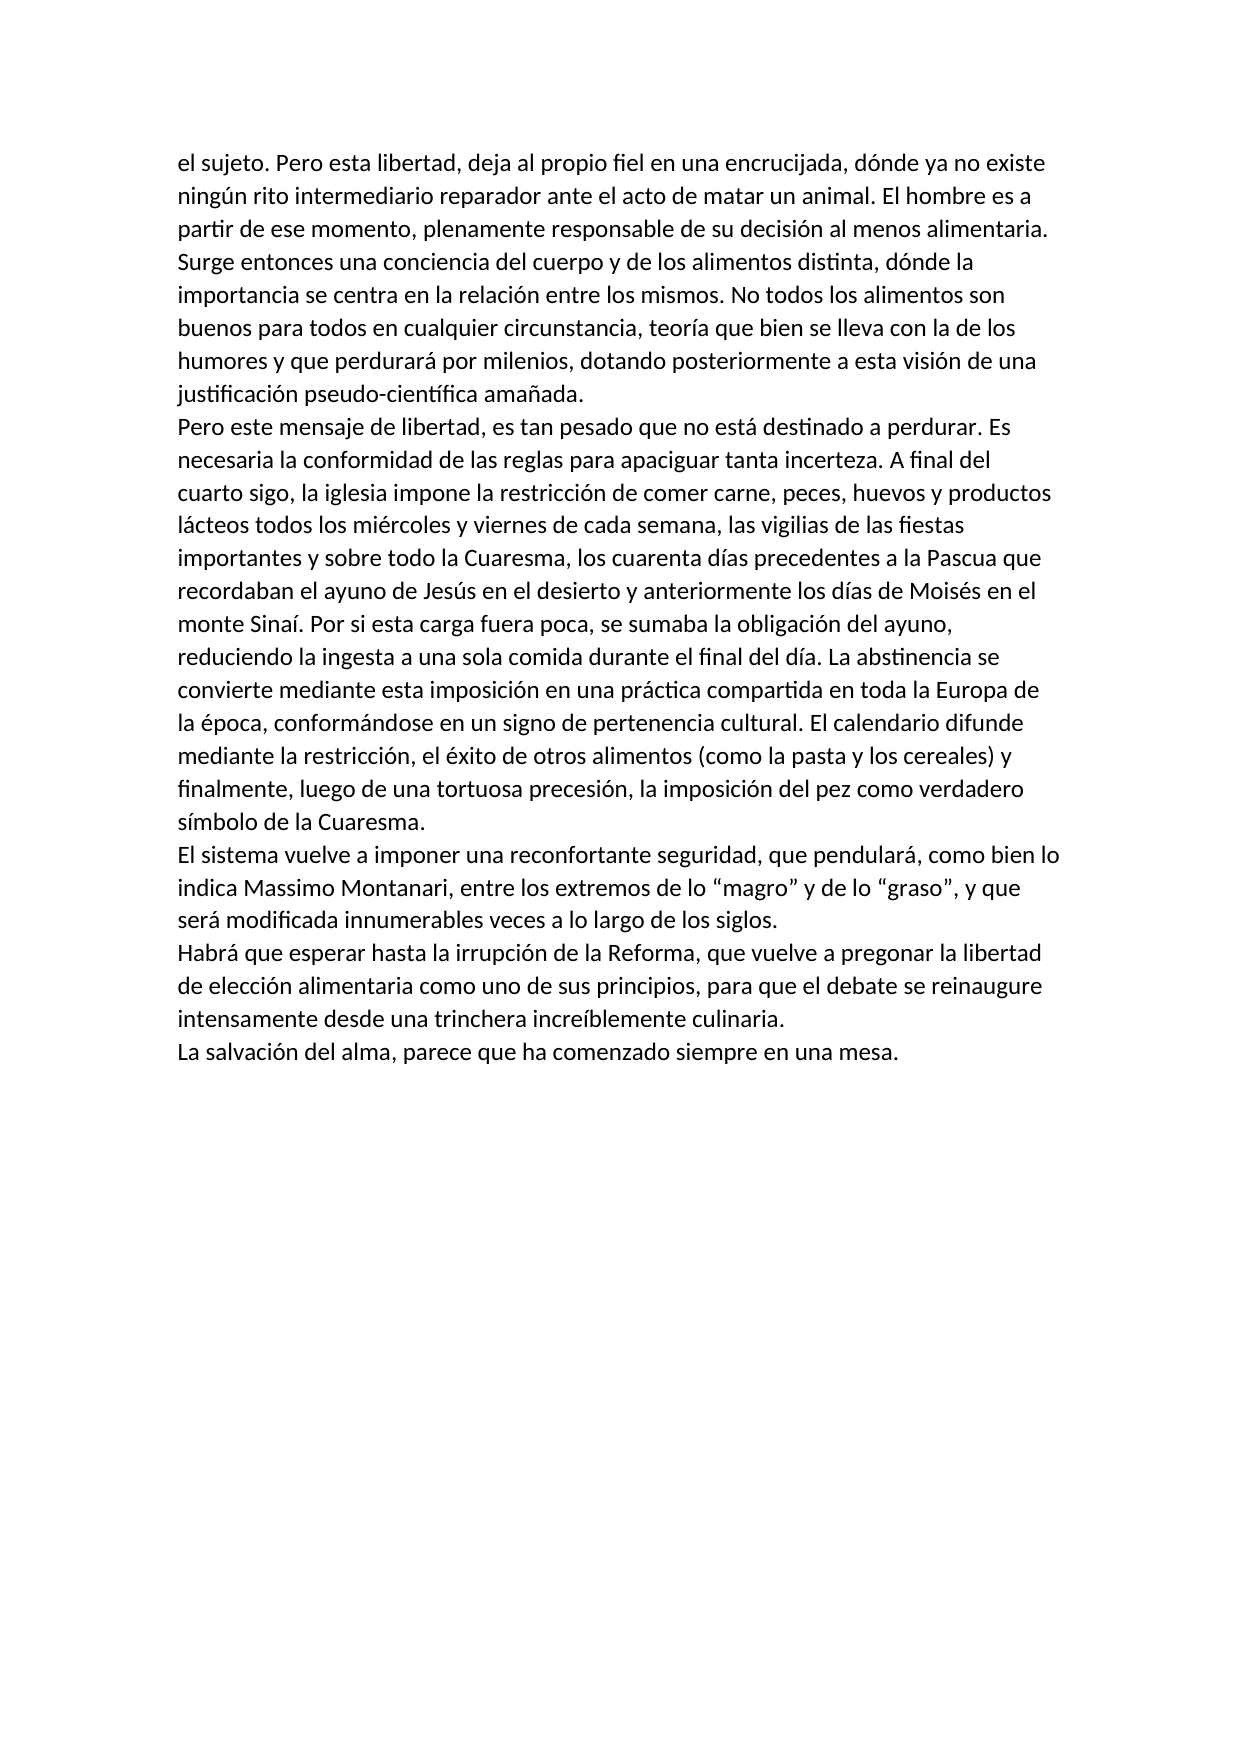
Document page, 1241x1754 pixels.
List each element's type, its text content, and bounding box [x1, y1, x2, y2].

text Habrá que esperar hasta la irrupción de la Reforma, que vuelve a pregonar la libertad de elección alimentaria como uno de sus principios, para que el debate se reinaugure intensamente desde una trinchera increíblemente culinaria. [177, 938, 1063, 1034]
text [177, 148, 1063, 408]
text Pero este mensaje de libertad, es tan pesado que no está destinado a perdurar. Es necesaria la conformidad de las reglas para apaciguar tanta incerteza. A final del cuarto sigo, la iglesia impone la restricción de comer carne, peces, huevos y productos lácteos todos los miércoles y viernes de cada semana, las vigilias de las fiestas importantes y sobre todo la Cuaresma, los cuarenta días precedentes a la Pascua que recordaban el ayuno de Jesús en el desierto y anteriormente los días de Moisés en el monte Sinaí. Por si esta carga fuera poca, se sumaba la obligación del ayuno, reduciendo la ingesta a una sola comida durante el final del día. La abstinencia se convierte mediante esta imposición en una práctica compartida en toda la Europa de la época, conformándose en un signo de pertenencia cultural. El calendario difunde mediante la restricción, el éxito de otros alimentos (como la pasta y los cereales) y finalmente, luego de una tortuosa precesión, la imposición del pez como verdadero símbolo de la Cuaresma. [177, 411, 1063, 836]
text El sistema vuelve a imponer una reconfortante seguridad, que pendulará, como bien lo indica Massimo Montanari, entre los extremos de lo “magro” y de lo “graso”, y que será modificada innumerables veces a lo largo de los siglos. [177, 839, 1063, 935]
text La salvación del alma, parece que ha comenzado siempre en una mesa. [177, 1036, 1063, 1067]
